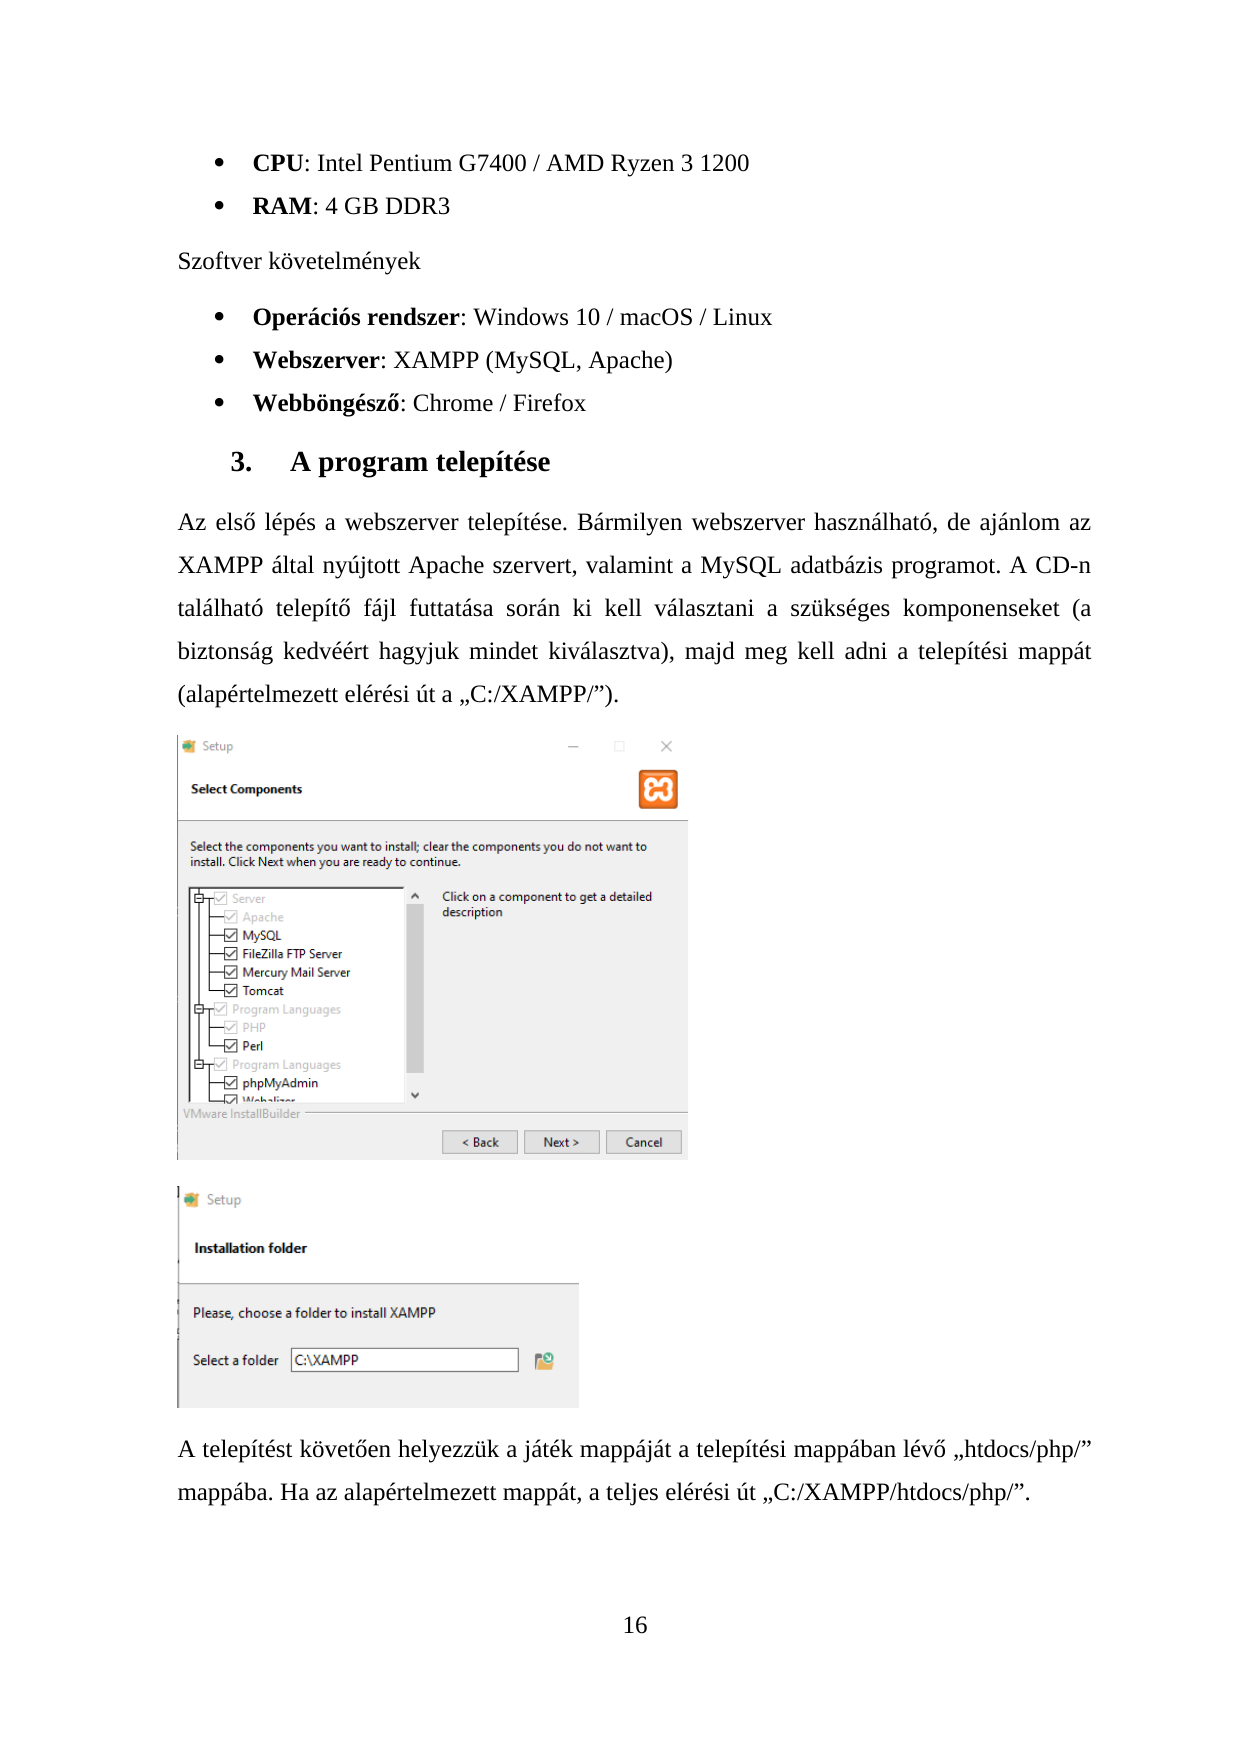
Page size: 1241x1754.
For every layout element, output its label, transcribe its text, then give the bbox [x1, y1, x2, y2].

list Operációs rendszer: Windows 10 / macOS / Linux [215, 302, 1092, 331]
text A telepítést követően helyezzük a játék mappáját a telepítési mappában lévő „htdocs/php/” mappába. Ha az alapértelmezett mappát, a teljes elérési út „C:/XAMPP/htdocs/php/”. [177, 1434, 1092, 1506]
picture [177, 1186, 579, 1408]
picture [177, 735, 689, 1160]
subtitle A program telepítése [252, 444, 1092, 477]
text Az első lépés a webszerver telepítése. Bármilyen webszerver használható, de ajánlom az XAMPP által nyújtott Apache szervert, valamint a MySQL adatbázis programot. A CD-n található telepítő fájl futtatása során ki kell választani a szükséges komponenseket (a biztonság kedvéért hagyjuk mindet kiválasztva), majd meg kell adni a telepítési mappát (alapértelmezett elérési út a „C:/XAMPP/”). [177, 507, 1092, 708]
text Szoftver követelmények [177, 246, 1092, 275]
list Webböngésző: Chrome / Firefox [215, 388, 1092, 417]
list CPU: Intel Pentium G7400 / AMD Ryzen 3 1200 [215, 148, 1092, 176]
list Webszerver: XAMPP (MySQL, Apache) [215, 345, 1092, 374]
list RAM: 4 GB DDR3 [215, 191, 1092, 219]
